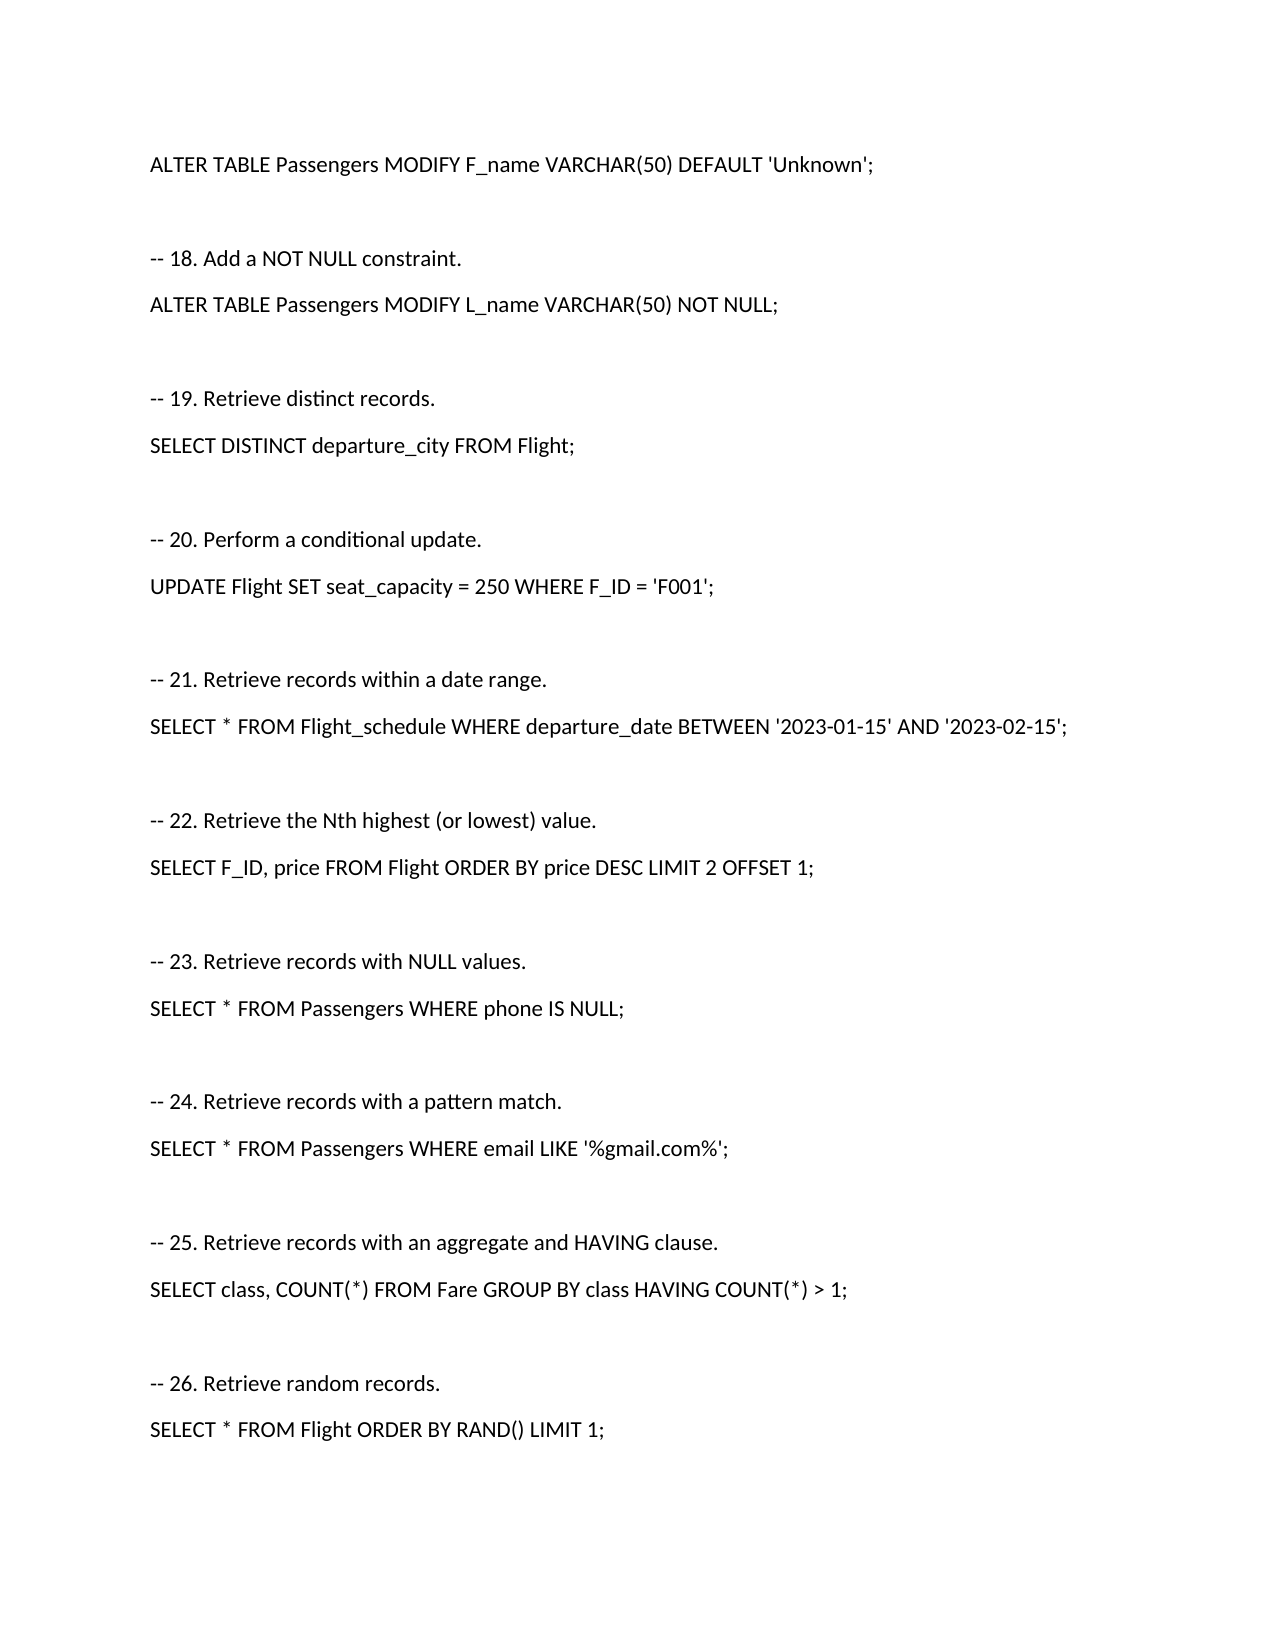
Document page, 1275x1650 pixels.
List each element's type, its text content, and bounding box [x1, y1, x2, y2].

text ALTER TABLE Passengers MODIFY F_name VARCHAR(50) DEFAULT 'Unknown'; [150, 150, 1125, 178]
text -- 19. Retrieve distinct records. [150, 384, 1125, 412]
text SELECT DISTINCT departure_city FROM Flight; [150, 431, 1125, 459]
text UPDATE Flight SET seat_capacity = 250 WHERE F_ID = 'F001'; [150, 572, 1125, 600]
text ALTER TABLE Passengers MODIFY L_name VARCHAR(50) NOT NULL; [150, 291, 1125, 319]
text -- 26. Retrieve random records. [150, 1369, 1125, 1397]
text -- 20. Perform a conditional update. [150, 525, 1125, 553]
text SELECT class, COUNT(*) FROM Fare GROUP BY class HAVING COUNT(*) > 1; [150, 1275, 1125, 1303]
text -- 18. Add a NOT NULL constraint. [150, 244, 1125, 272]
text SELECT * FROM Flight ORDER BY RAND() LIMIT 1; [150, 1416, 1125, 1444]
text -- 21. Retrieve records within a date range. [150, 666, 1125, 694]
text SELECT * FROM Passengers WHERE email LIKE '%gmail.com%'; [150, 1134, 1125, 1162]
text -- 24. Retrieve records with a pattern match. [150, 1087, 1125, 1116]
text -- 23. Retrieve records with NULL values. [150, 947, 1125, 975]
text SELECT * FROM Flight_schedule WHERE departure_date BETWEEN '2023-01-15' AND '2023-02-15'; [150, 712, 1125, 741]
text SELECT F_ID, price FROM Flight ORDER BY price DESC LIMIT 2 OFFSET 1; [150, 853, 1125, 881]
text SELECT * FROM Passengers WHERE phone IS NULL; [150, 994, 1125, 1022]
text -- 22. Retrieve the Nth highest (or lowest) value. [150, 806, 1125, 834]
text -- 25. Retrieve records with an aggregate and HAVING clause. [150, 1228, 1125, 1256]
